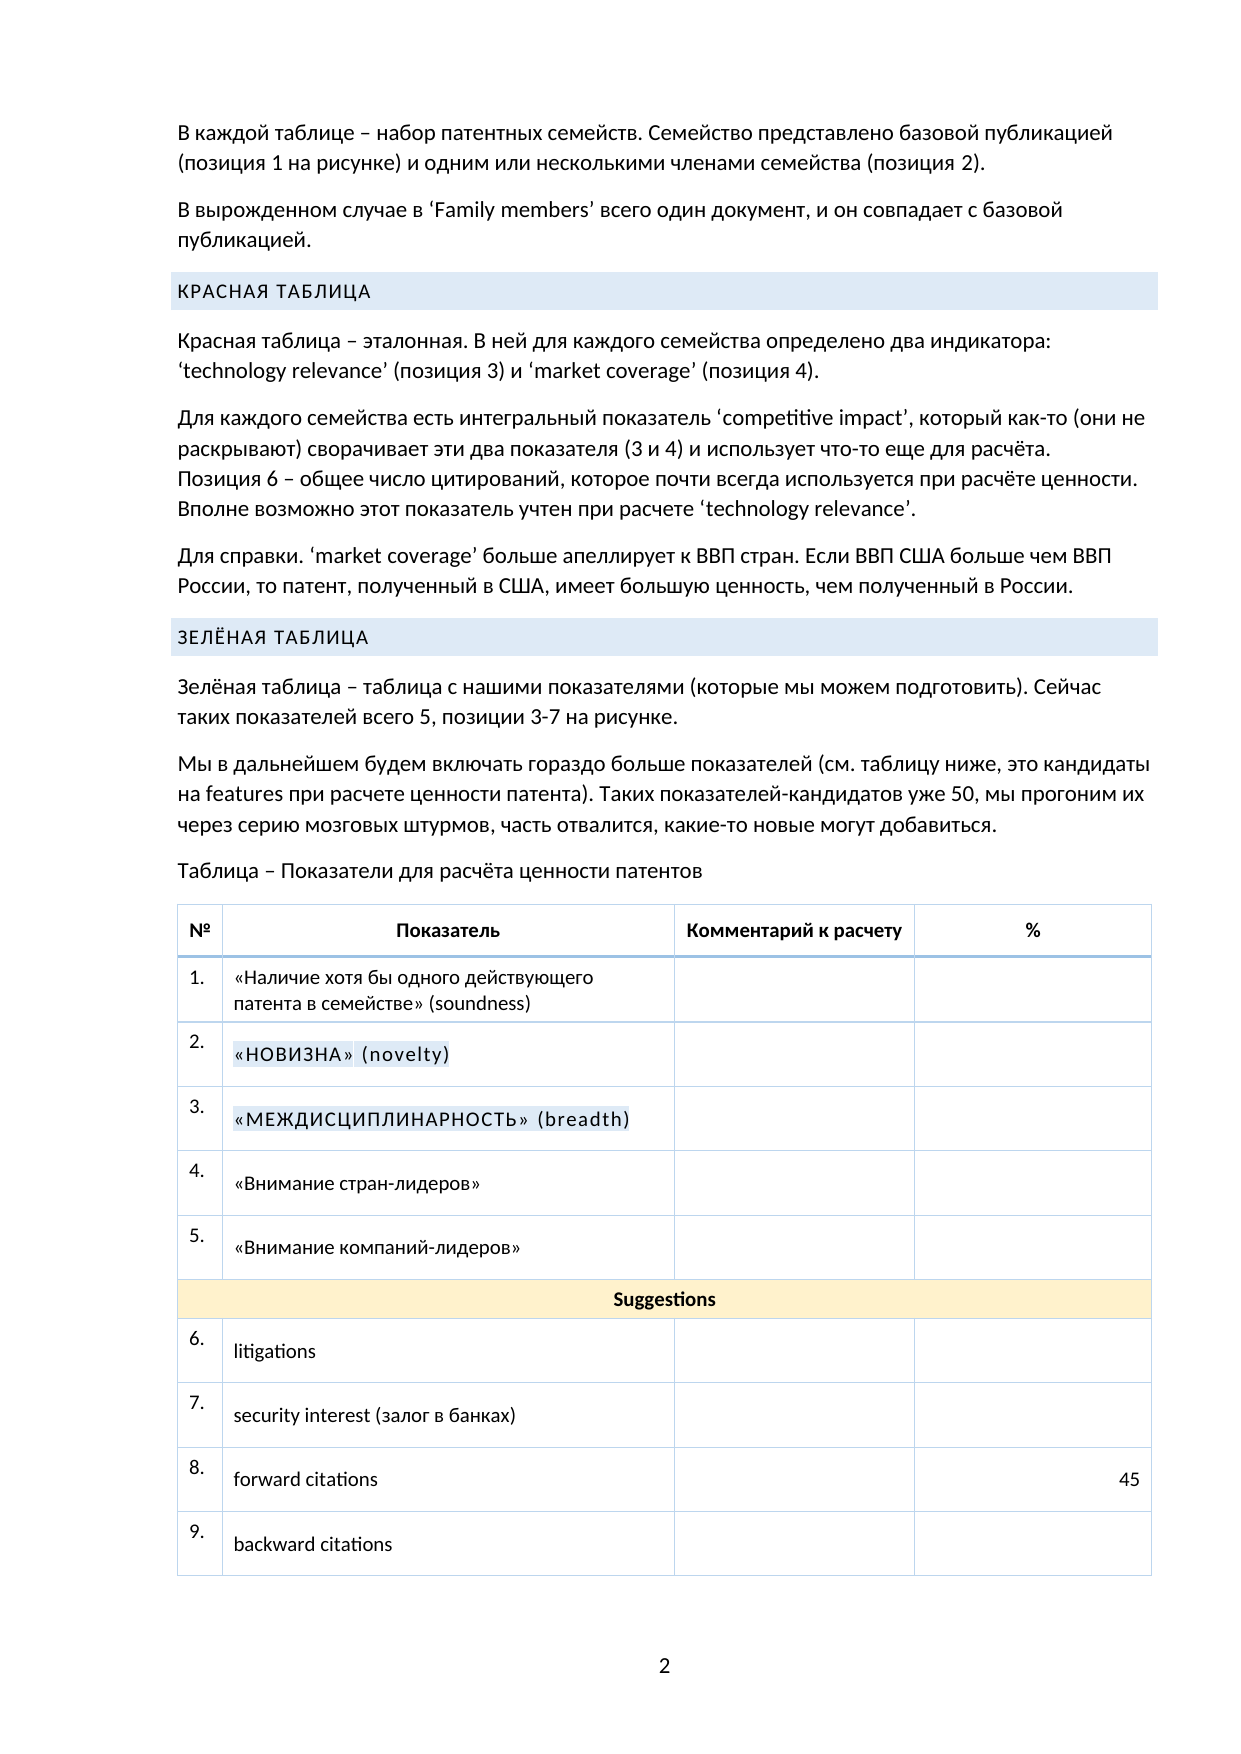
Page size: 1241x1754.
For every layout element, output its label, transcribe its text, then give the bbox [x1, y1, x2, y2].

text Для справки. ‘market coverage’ больше апеллирует к ВВП стран. Если ВВП США больше чем ВВП России, то патент, полученный в США, имеет большую ценность, чем полученный в России. [177, 541, 1152, 599]
table_cell [178, 958, 222, 1021]
table_cell litigations [223, 1319, 674, 1382]
table_cell forward citations [223, 1448, 674, 1511]
table_cell [915, 1383, 1151, 1447]
table_cell [178, 1216, 222, 1279]
table_cell «Наличие хотя бы одного действующего патента в семействе» (soundness) [223, 958, 674, 1021]
table_cell [675, 1448, 914, 1511]
table_cell [675, 1319, 914, 1382]
text Таблица – Показатели для расчёта ценности патентов [177, 857, 1152, 885]
table_cell [675, 958, 914, 1021]
text В каждой таблице – набор патентных семейств. Семейство представлено базовой публикацией (позиция 1 на рисунке) и одним или несколькими членами семейства (позиция 2). [177, 118, 1152, 176]
table_cell [915, 1023, 1151, 1086]
table_cell [178, 1151, 222, 1214]
table_cell [675, 1512, 914, 1575]
table_cell [675, 1151, 914, 1214]
table_header № [178, 905, 222, 955]
table_cell [178, 1023, 222, 1086]
table_cell [675, 1216, 914, 1279]
table_header Комментарий к расчету [675, 905, 914, 955]
subtitle Зелёная таблица [177, 624, 1152, 650]
table_cell [915, 1151, 1151, 1214]
table_cell [178, 1383, 222, 1447]
table_cell [178, 1448, 222, 1511]
table_cell «Внимание стран-лидеров» [223, 1151, 674, 1214]
table_cell [915, 1087, 1151, 1150]
table_cell [675, 1087, 914, 1150]
table_cell [675, 1023, 914, 1086]
table_cell «Междисциплинарность» (breadth) [223, 1087, 674, 1150]
table_cell Suggestions [178, 1280, 1151, 1318]
table_cell [178, 1512, 222, 1575]
text В вырожденном случае в ‘Family members’ всего один документ, и он совпадает с базовой публикацией. [177, 195, 1152, 253]
table_cell [675, 1383, 914, 1447]
text Красная таблица – эталонная. В ней для каждого семейства определено два индикатора: ‘technology relevance’ (позиция 3) и ‘market coverage’ (позиция 4). [177, 326, 1152, 385]
table_cell [915, 958, 1151, 1021]
text Зелёная таблица – таблица с нашими показателями (которые мы можем подготовить). Сейчас таких показателей всего 5, позиции 3-7 на рисунке. [177, 672, 1152, 731]
table_cell backward citations [223, 1512, 674, 1575]
table_header Показатель [223, 905, 674, 955]
table_cell 45 [915, 1448, 1151, 1511]
table_cell «Новизна» (novelty) [223, 1023, 674, 1086]
table_cell [178, 1319, 222, 1382]
text Мы в дальнейшем будем включать гораздо больше показателей (см. таблицу ниже, это кандидаты на features при расчете ценности патента). Таких показателей-кандидатов уже 50, мы прогоним их через серию мозговых штурмов, часть отвалится, какие-то новые могут добавиться. [177, 749, 1152, 838]
table_header % [915, 905, 1151, 955]
text Для каждого семейства есть интегральный показатель ‘competitive impact’, который как-то (они не раскрывают) сворачивает эти два показателя (3 и 4) и использует что-то еще для расчёта. Позиция 6 – общее число цитирований, которое почти всегда используется при расчёте ценности. Вполне возможно этот показатель учтен при расчете ‘technology relevance’. [177, 403, 1152, 522]
table_cell [915, 1512, 1151, 1575]
table_cell security interest (залог в банках) [223, 1383, 674, 1447]
table_cell «Внимание компаний-лидеров» [223, 1216, 674, 1279]
subtitle Красная таблица [177, 279, 1152, 304]
table_cell [178, 1087, 222, 1150]
table_cell [915, 1216, 1151, 1279]
table_cell [915, 1319, 1151, 1382]
